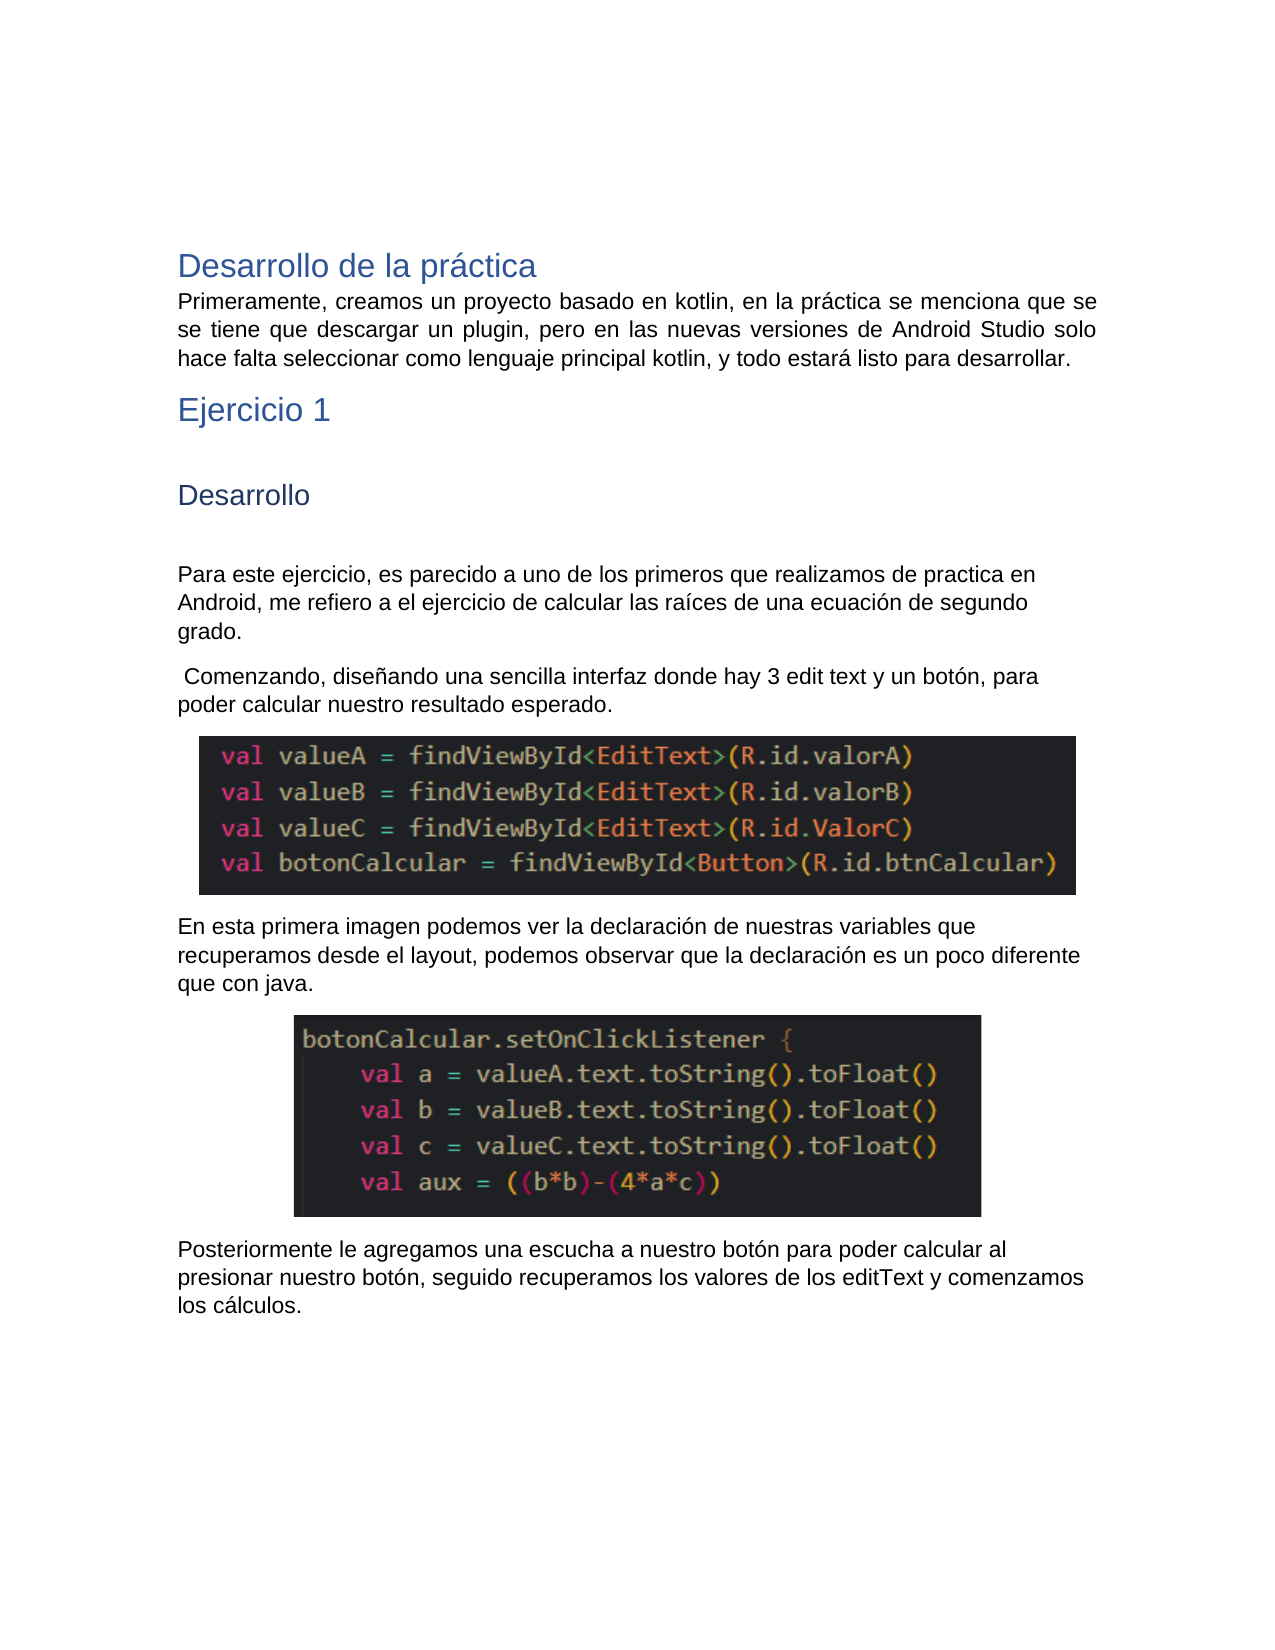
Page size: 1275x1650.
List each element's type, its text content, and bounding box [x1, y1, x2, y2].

text Comenzando, diseñando una sencilla interfaz donde hay 3 edit text y un botón, para poder calcular nuestro resultado esperado. [177, 663, 1098, 718]
picture [199, 736, 1076, 895]
picture [293, 1015, 982, 1217]
subtitle Ejercicio 1 [177, 389, 1098, 428]
text Para este ejercicio, es parecido a uno de los primeros que realizamos de practica en Android, me refiero a el ejercicio de calcular las raíces de una ecuación de segundo grado. [177, 561, 1098, 644]
text En esta primera imagen podemos ver la declaración de nuestras variables que recuperamos desde el layout, podemos observar que la declaración es un poco diferente que con java. [177, 913, 1098, 996]
subtitle Desarrollo [177, 478, 1098, 511]
subtitle Desarrollo de la práctica [177, 246, 1098, 284]
text Posteriormente le agregamos una escucha a nuestro botón para poder calcular al presionar nuestro botón, seguido recuperamos los valores de los editText y comenzamos los cálculos. [177, 1236, 1098, 1319]
text Primeramente, creamos un proyecto basado en kotlin, en la práctica se menciona que se se tiene que descargar un plugin, pero en las nuevas versiones de Android Studio solo hace falta seleccionar como lenguaje principal kotlin, y todo estará listo para desarrollar. [177, 288, 1098, 371]
